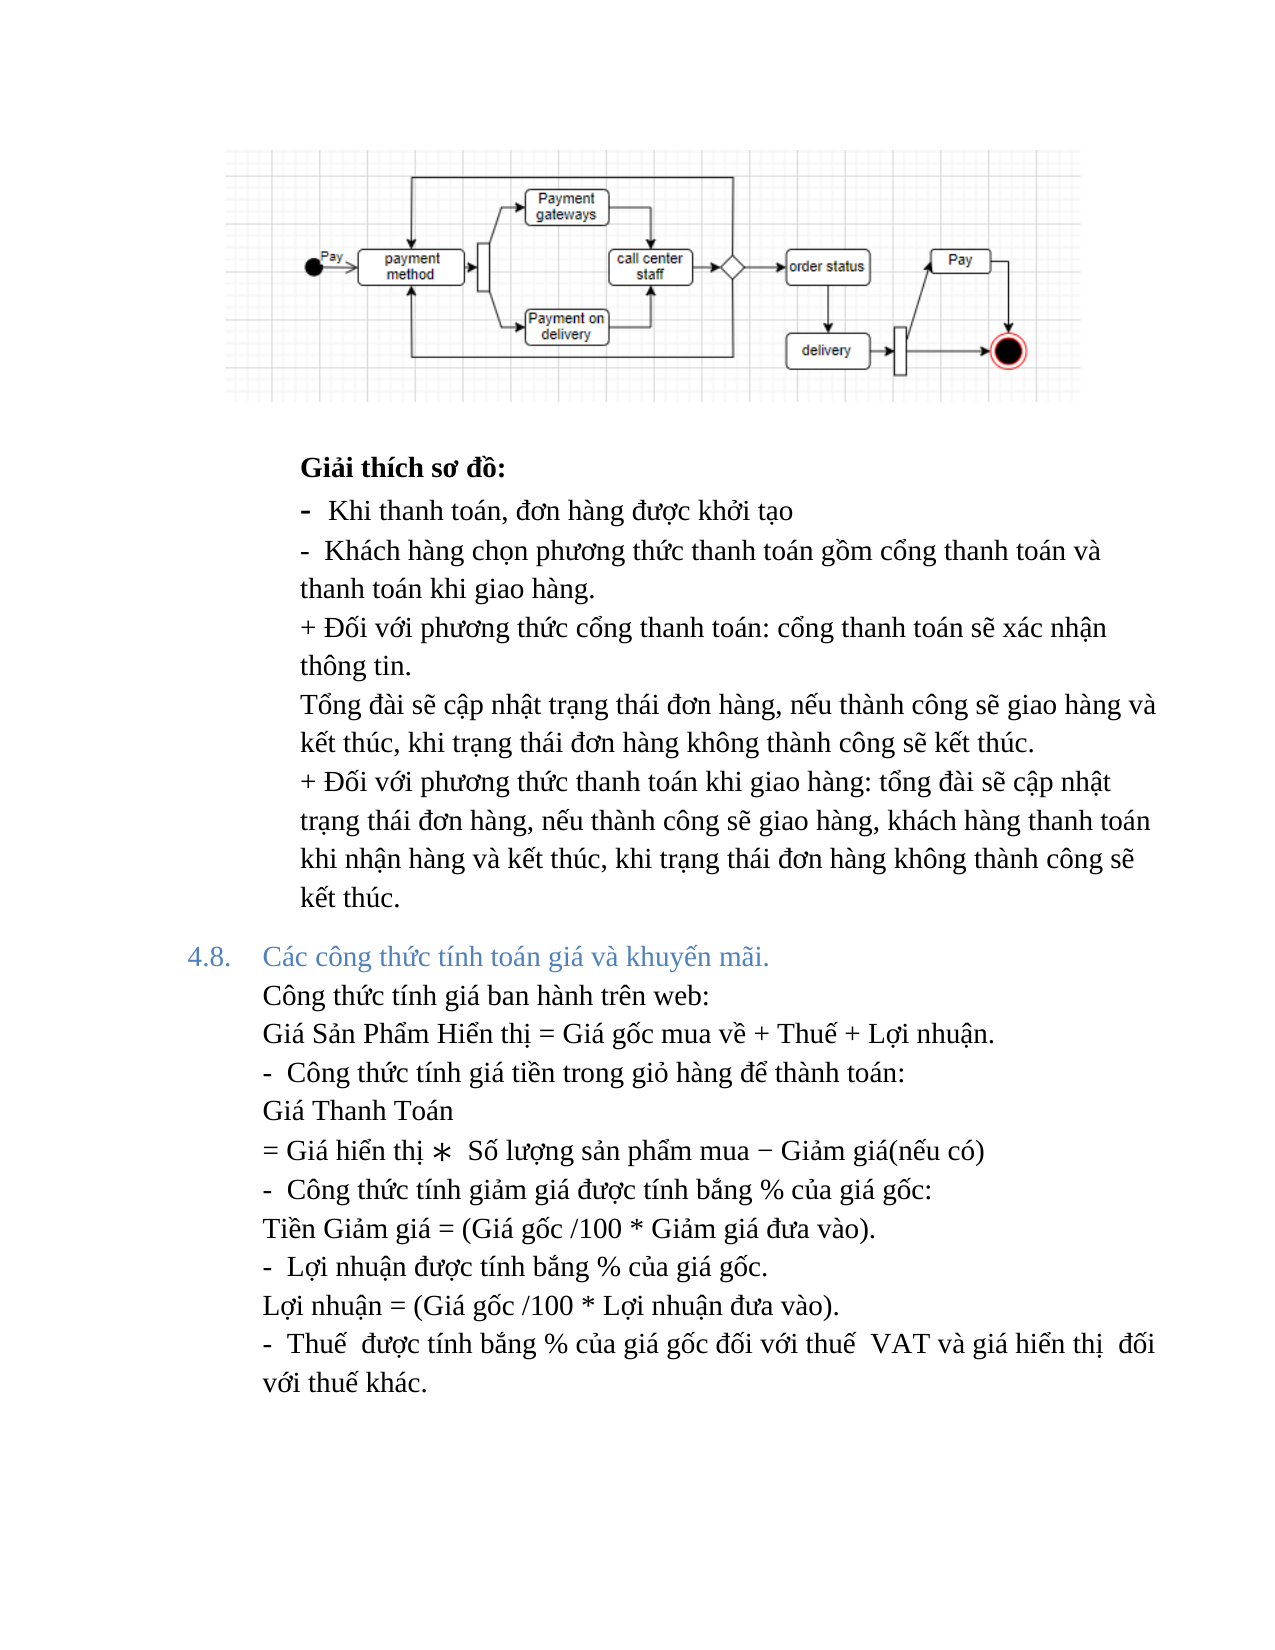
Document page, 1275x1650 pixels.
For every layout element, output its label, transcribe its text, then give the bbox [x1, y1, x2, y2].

list Tổng đài sẽ cập nhật trạng thái đơn hàng, nếu thành công sẽ giao hàng và kết thúc, khi trạng thái đơn hàng không thành công sẽ kết thúc. [300, 687, 1162, 759]
list Giải thích sơ đồ: [300, 450, 1162, 484]
list Công thức tính giá ban hành trên web: [262, 978, 1162, 1011]
subtitle Các công thức tính toán giá và khuyến mãi. [187, 939, 1162, 973]
list Giá Sản Phẩm Hiển thị = Giá gốc mua về + Thuế + Lợi nhuận. [262, 1016, 1162, 1050]
list Giá Thanh Toán [262, 1093, 1162, 1127]
list - Thuế được tính bắng % của giá gốc đối với thuế VAT và giá hiển thị đối với thuế khác. [262, 1326, 1162, 1398]
list - Lợi nhuận được tính bắng % của giá gốc. [262, 1249, 1162, 1283]
list Lợi nhuận = (Giá gốc /100 * Lợi nhuận đưa vào). [262, 1288, 1162, 1321]
list + Đối với phương thức thanh toán khi giao hàng: tổng đài sẽ cập nhật trạng thái đơn hàng, nếu thành công sẽ giao hàng, khách hàng thanh toán khi nhận hàng và kết thúc, khi trạng thái đơn hàng không thành công sẽ kết thúc. [300, 764, 1162, 913]
list Tiền Giảm giá = (Giá gốc /100 * Giảm giá đưa vào). [262, 1211, 1162, 1244]
list - Khi thanh toán, đơn hàng được khởi tạo [300, 489, 1162, 527]
list + Đối với phương thức cổng thanh toán: cổng thanh toán sẽ xác nhận thông tin. [300, 610, 1162, 682]
list = Giá hiển thị ∗ Số lượng sản phẩm mua − Giảm giá(nếu có) [262, 1132, 1162, 1167]
list - Công thức tính giá tiền trong giỏ hàng để thành toán: [262, 1055, 1162, 1088]
list - Khách hàng chọn phương thức thanh toán gồm cổng thanh toán và thanh toán khi giao hàng. [300, 533, 1162, 605]
list - Công thức tính giảm giá được tính bắng % của giá gốc: [262, 1172, 1162, 1206]
picture [225, 150, 1081, 402]
